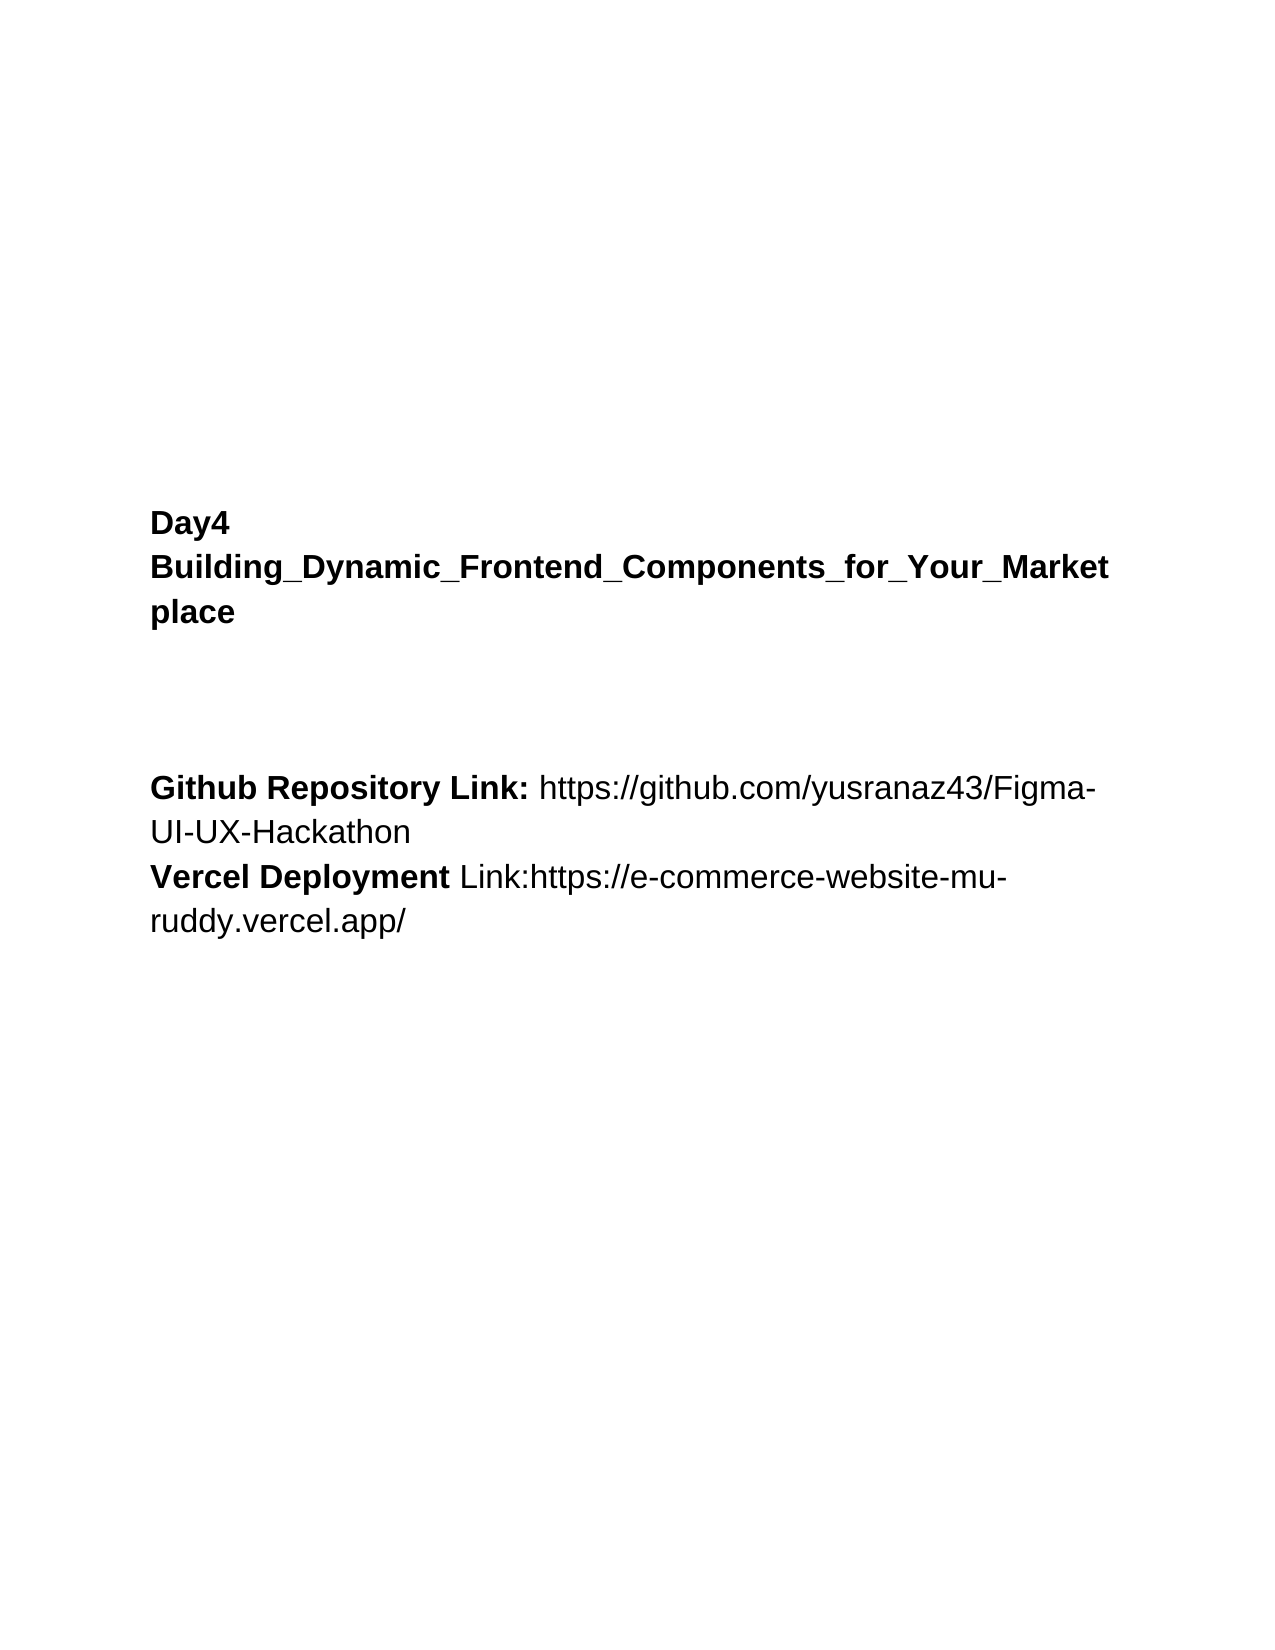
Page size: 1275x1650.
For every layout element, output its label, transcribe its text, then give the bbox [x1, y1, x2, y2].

text Vercel Deployment Link:https://e-commerce-website-mu-ruddy.vercel.app/ [150, 857, 1125, 939]
text Github Repository Link: https://github.com/yusranaz43/Figma-UI-UX-Hackathon [150, 768, 1125, 851]
text Day4 Building_Dynamic_Frontend_Components_for_Your_Marketplace [150, 503, 1125, 630]
